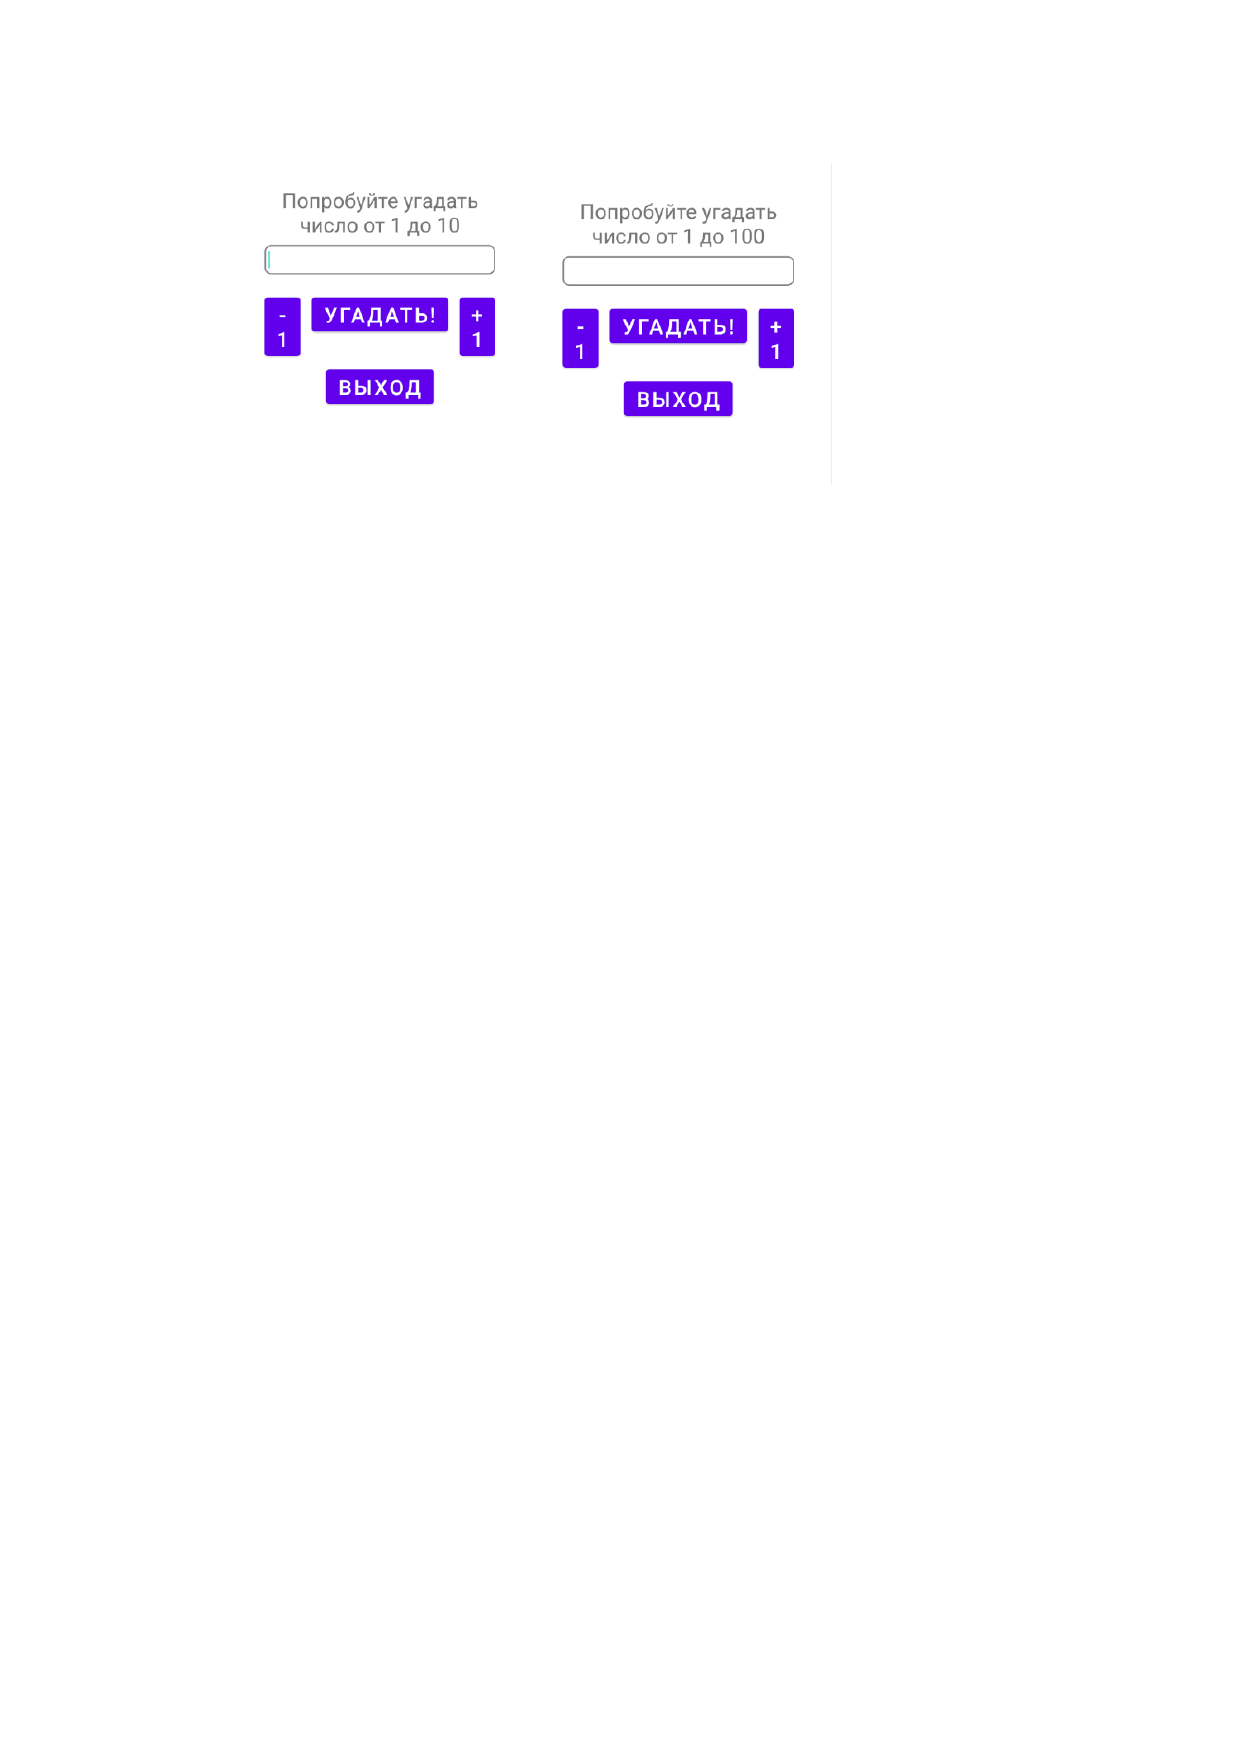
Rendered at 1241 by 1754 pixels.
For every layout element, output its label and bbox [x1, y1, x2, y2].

picture [231, 150, 832, 485]
